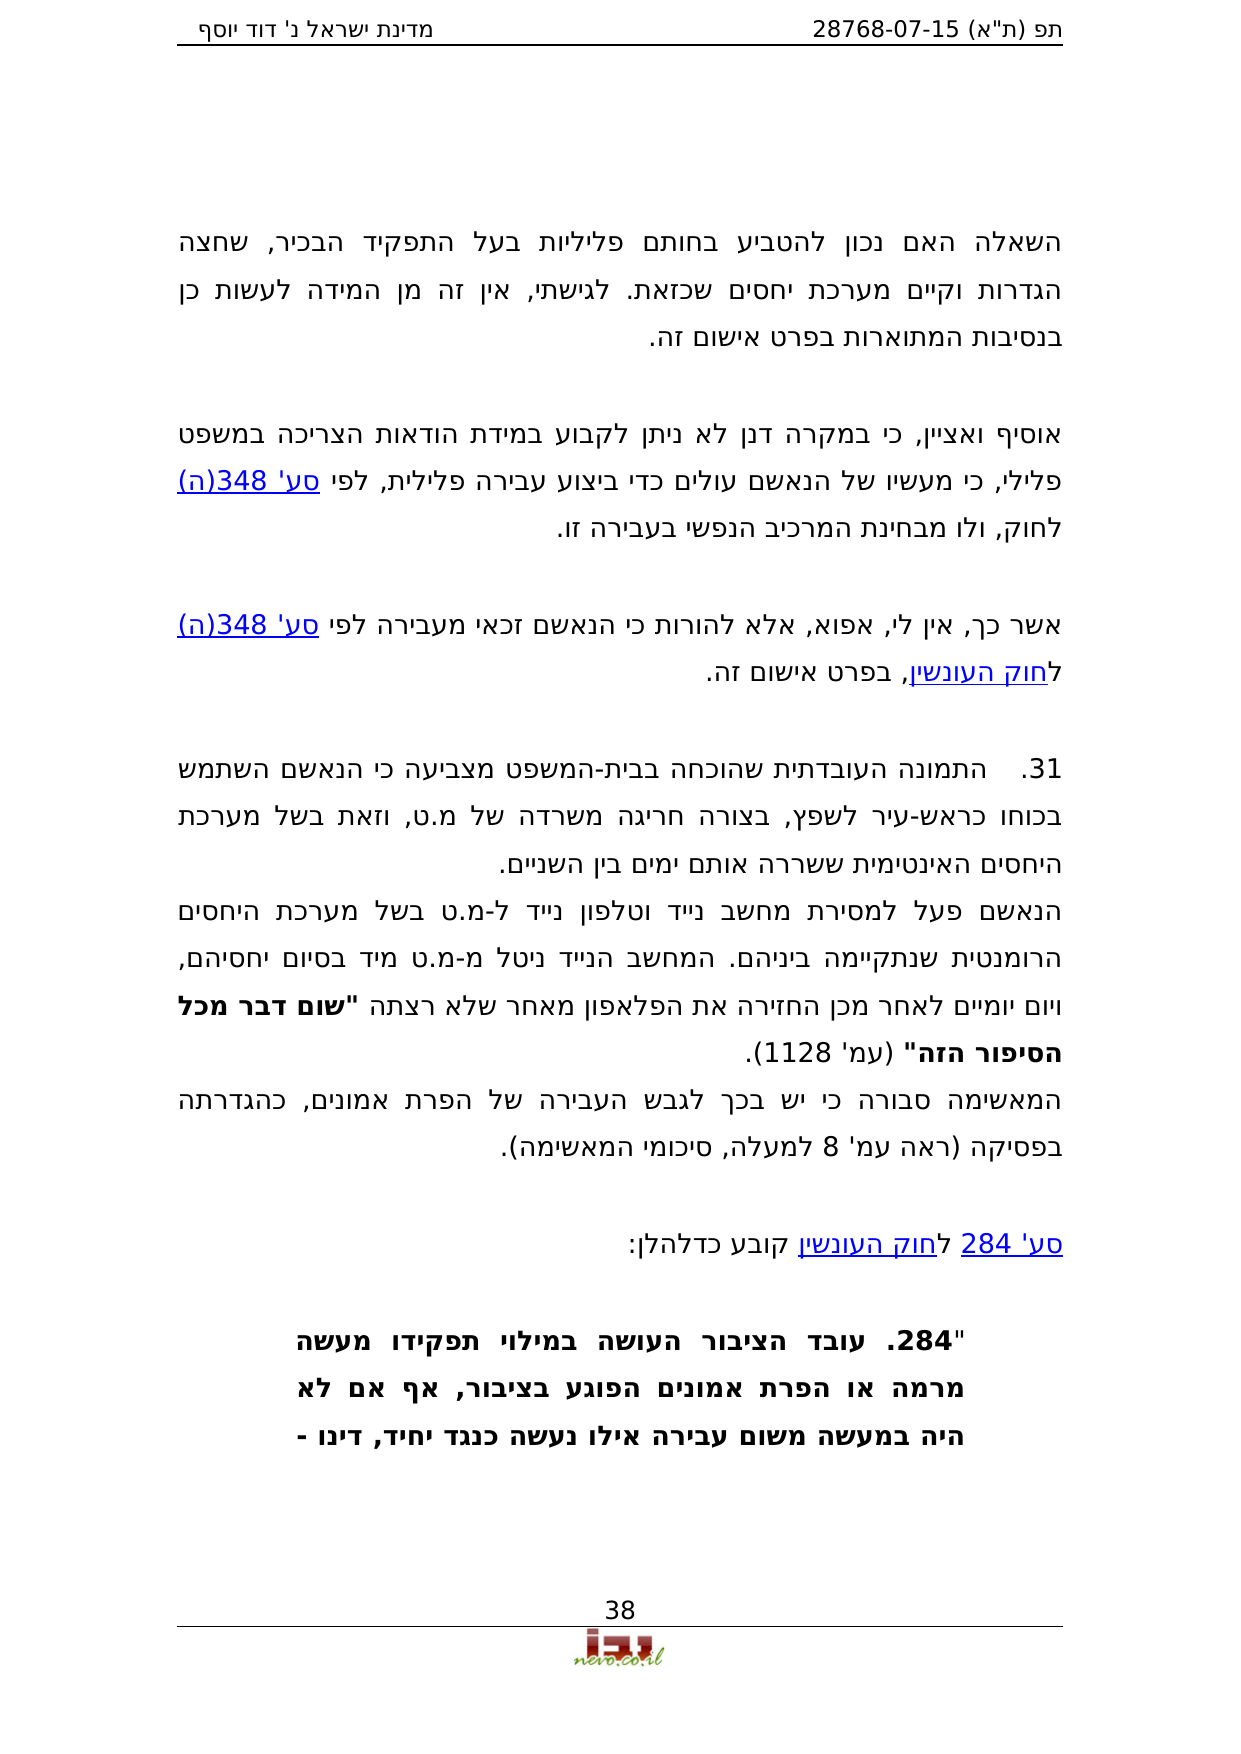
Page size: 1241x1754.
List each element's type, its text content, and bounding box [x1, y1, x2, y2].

picture [574, 1628, 666, 1667]
text המאשימה סבורה כי יש בכך לגבש העבירה של הפרת אמונים, כהגדרתה בפסיקה (ראה עמ' 8 למעלה, סיכומי המאשימה). [177, 1084, 1063, 1163]
text אשר כך, אין לי, אפוא, אלא להורות כי הנאשם זכאי מעבירה לפי סע' 348(ה) לחוק העונשין, בפרט אישום זה. [177, 609, 1063, 688]
text 31. התמונה העובדתית שהוכחה בבית-המשפט מצביעה כי הנאשם השתמש בכוחו כראש-עיר לשפץ, בצורה חריגה משרדה של מ.ט, וזאת בשל מערכת היחסים האינטימית ששררה אותם ימים בין השניים. [177, 753, 1063, 879]
text אוסיף ואציין, כי במקרה דנן לא ניתן לקבוע במידת הודאות הצריכה במשפט פלילי, כי מעשיו של הנאשם עולים כדי ביצוע עבירה פלילית, לפי סע' 348(ה) לחוק, ולו מבחינת המרכיב הנפשי בעבירה זו. [177, 418, 1063, 544]
text הנאשם פעל למסירת מחשב נייד וטלפון נייד ל-מ.ט בשל מערכת היחסים הרומנטית שנתקיימה ביניהם. המחשב הנייד ניטל מ-מ.ט מיד בסיום יחסיהם, ויום יומיים לאחר מכן החזירה את הפלאפון מאחר שלא רצתה "שום דבר מכל הסיפור הזה" (עמ' 1128). [177, 895, 1063, 1069]
text השאלה האם נכון להטביע בחותם פליליות בעל התפקיד הבכיר, שחצה הגדרות וקיים מערכת יחסים שכזאת. לגישתי, אין זה מן המידה לעשות כן בנסיבות המתוארות בפרט אישום זה. [177, 227, 1063, 353]
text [295, 1325, 966, 1451]
text סע' 284 לחוק העונשין קובע כדלהלן: [177, 1228, 1063, 1260]
